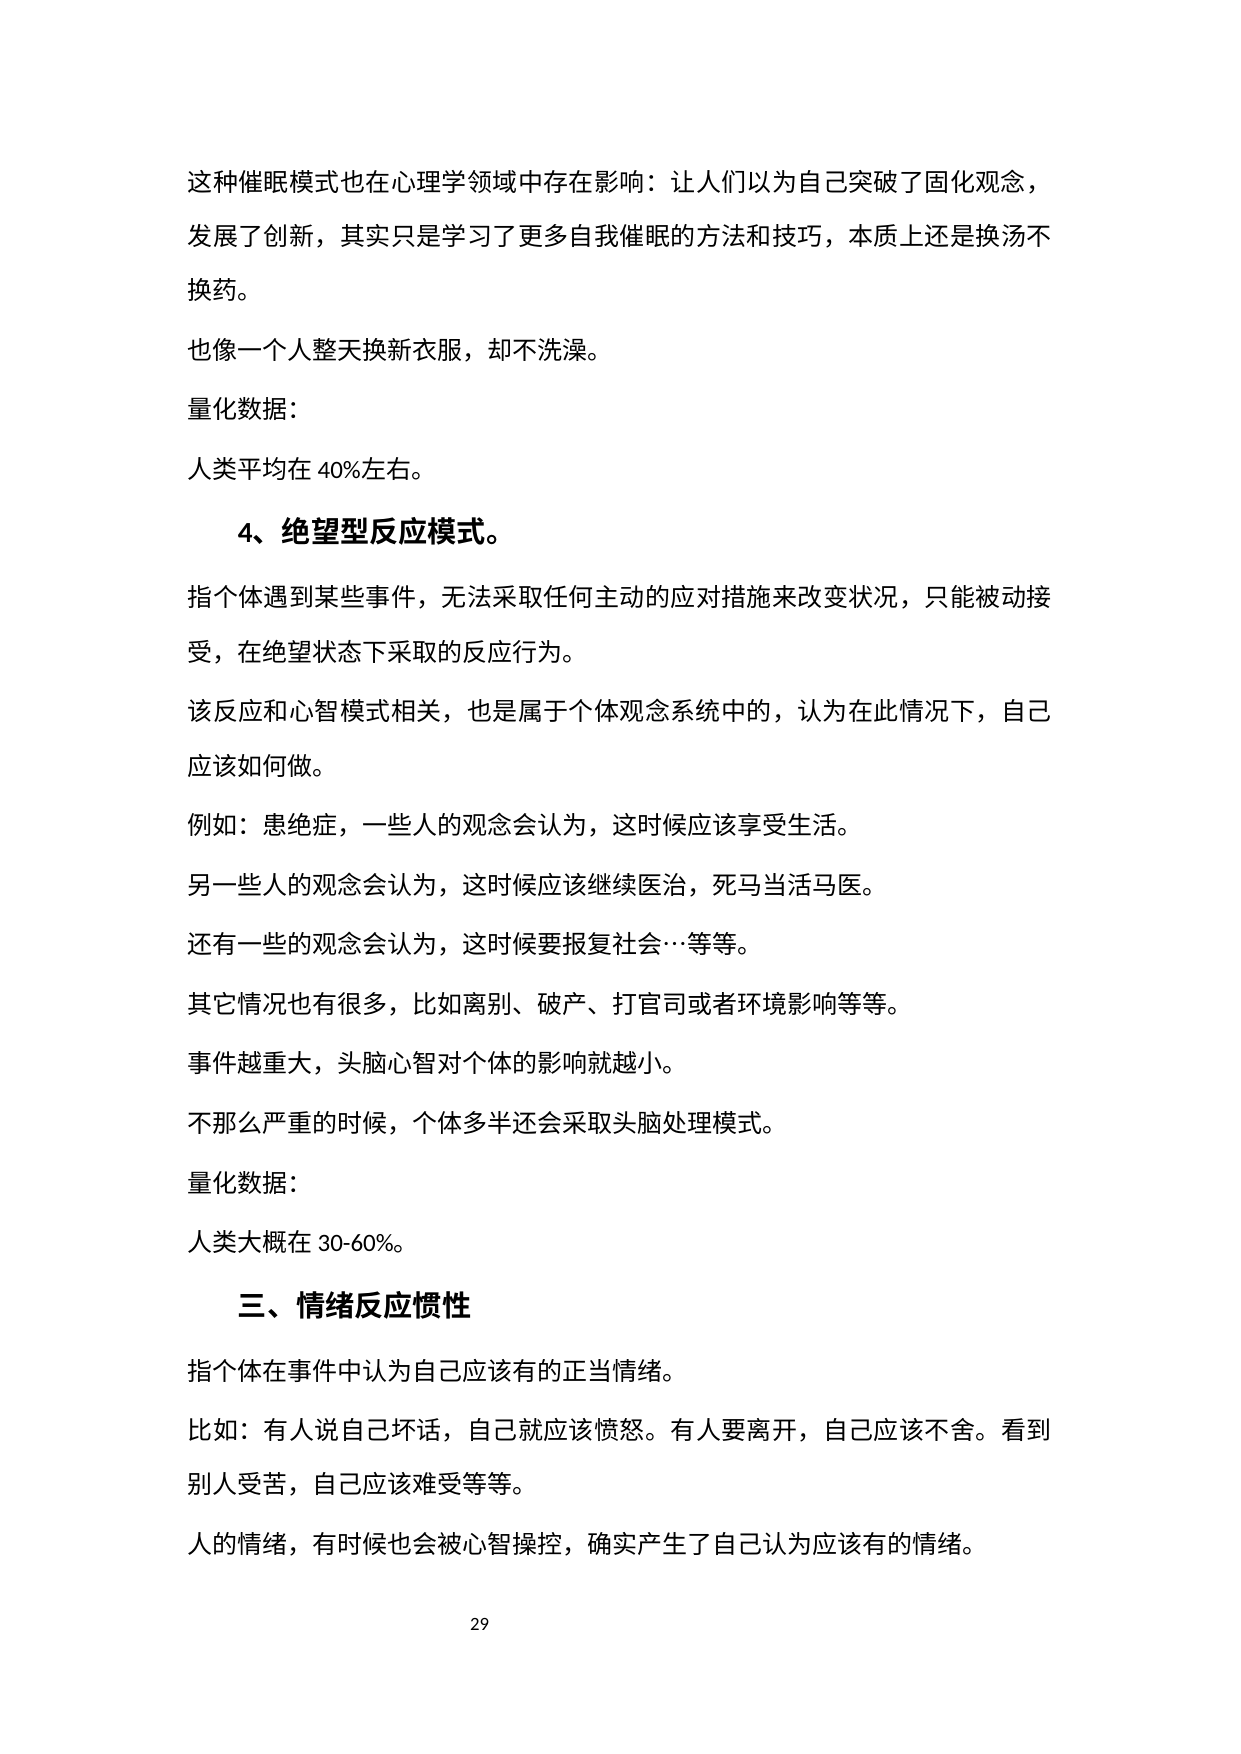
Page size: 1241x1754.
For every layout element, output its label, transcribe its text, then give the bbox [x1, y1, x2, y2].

text 事件越重大，头脑心智对个体的影响就越小。 [187, 1044, 1053, 1080]
text 也像一个人整天换新衣服，却不洗澡。 [187, 330, 1053, 367]
subtitle 4、绝望型反应模式。 [187, 509, 1053, 551]
text 该反应和心智模式相关，也是属于个体观念系统中的，认为在此情况下，自己应该如何做。 [187, 692, 1053, 782]
text 人类平均在40%左右。 [187, 449, 1053, 486]
text 其它情况也有很多，比如离别、破产、打官司或者环境影响等等。 [187, 984, 1053, 1021]
text 指个体遇到某些事件，无法采取任何主动的应对措施来改变状况，只能被动接受，在绝望状态下采取的反应行为。 [187, 578, 1053, 668]
text 例如：患绝症，一些人的观念会认为，这时候应该享受生活。 [187, 806, 1053, 842]
text 人类大概在30-60%。 [187, 1223, 1053, 1259]
text 指个体在事件中认为自己应该有的正当情绪。 [187, 1351, 1053, 1387]
text 这种催眠模式也在心理学领域中存在影响：让人们以为自己突破了固化观念，发展了创新，其实只是学习了更多自我催眠的方法和技巧，本质上还是换汤不换药。 [187, 162, 1053, 307]
text 比如：有人说自己坏话，自己就应该愤怒。有人要离开，自己应该不舍。看到别人受苦，自己应该难受等等。 [187, 1411, 1053, 1501]
subtitle 三、情绪反应惯性 [187, 1282, 1053, 1324]
text 量化数据： [187, 1163, 1053, 1199]
text 还有一些的观念会认为，这时候要报复社会…等等。 [187, 925, 1053, 961]
text 另一些人的观念会认为，这时候应该继续医治，死马当活马医。 [187, 865, 1053, 901]
text 不那么严重的时候，个体多半还会采取头脑处理模式。 [187, 1103, 1053, 1140]
text 量化数据： [187, 390, 1053, 426]
text 人的情绪，有时候也会被心智操控，确实产生了自己认为应该有的情绪。 [187, 1524, 1053, 1561]
